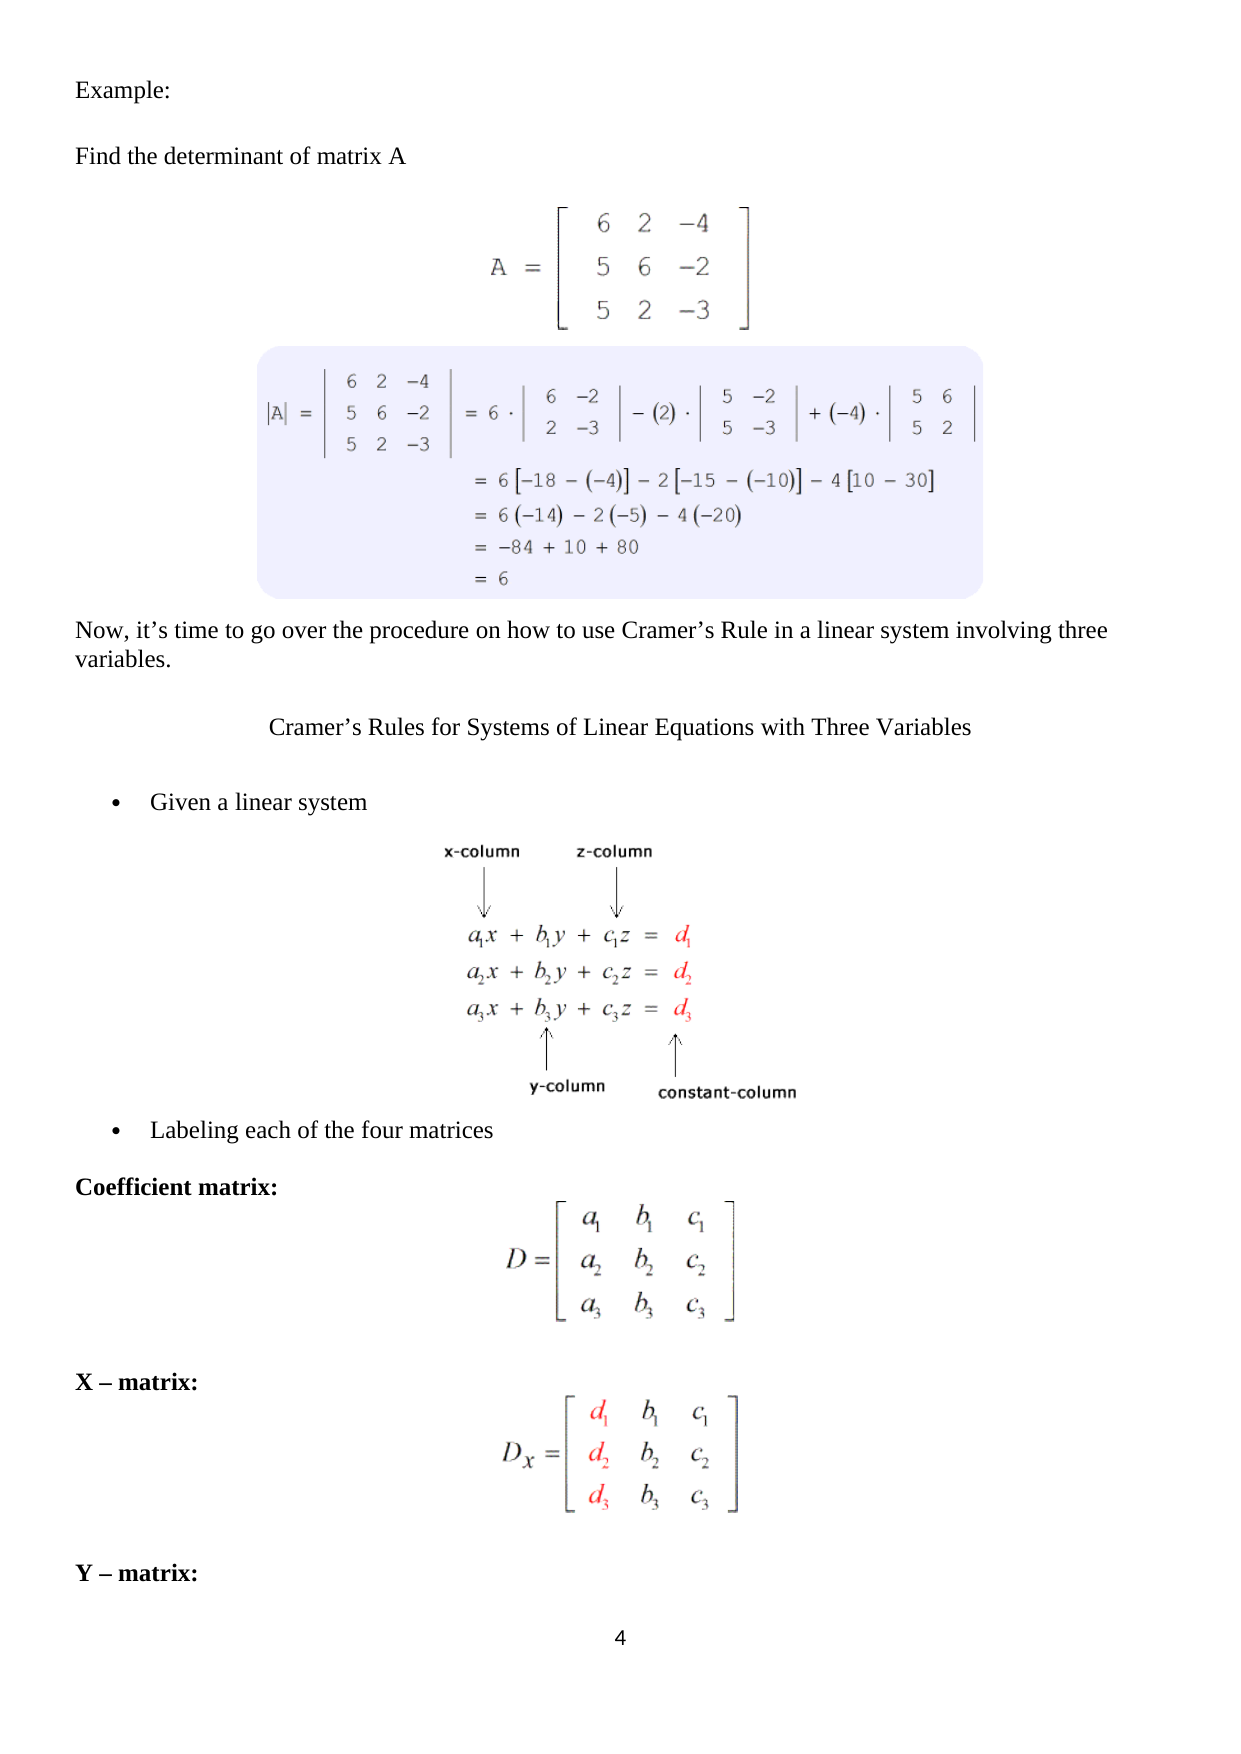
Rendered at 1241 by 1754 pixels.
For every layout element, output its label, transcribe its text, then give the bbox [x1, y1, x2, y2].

picture [502, 1395, 738, 1513]
text Example: [75, 75, 1165, 104]
text X – matrix: [75, 1367, 1165, 1396]
text Y – matrix: [75, 1558, 1165, 1587]
picture [491, 207, 750, 330]
picture [257, 346, 984, 599]
picture [444, 844, 796, 1099]
text Find the determinant of matrix A [75, 141, 1165, 170]
list Given a linear system [112, 787, 1165, 816]
text Coefficient matrix: [75, 1172, 1165, 1201]
text Now, it’s time to go over the procedure on how to use Cramer’s Rule in a linear system involving three variables. [75, 615, 1165, 673]
text Cramer’s Rules for Systems of Linear Equations with Three Variables [75, 710, 1165, 740]
picture [506, 1201, 735, 1322]
list Labeling each of the four matrices [112, 1115, 1165, 1144]
